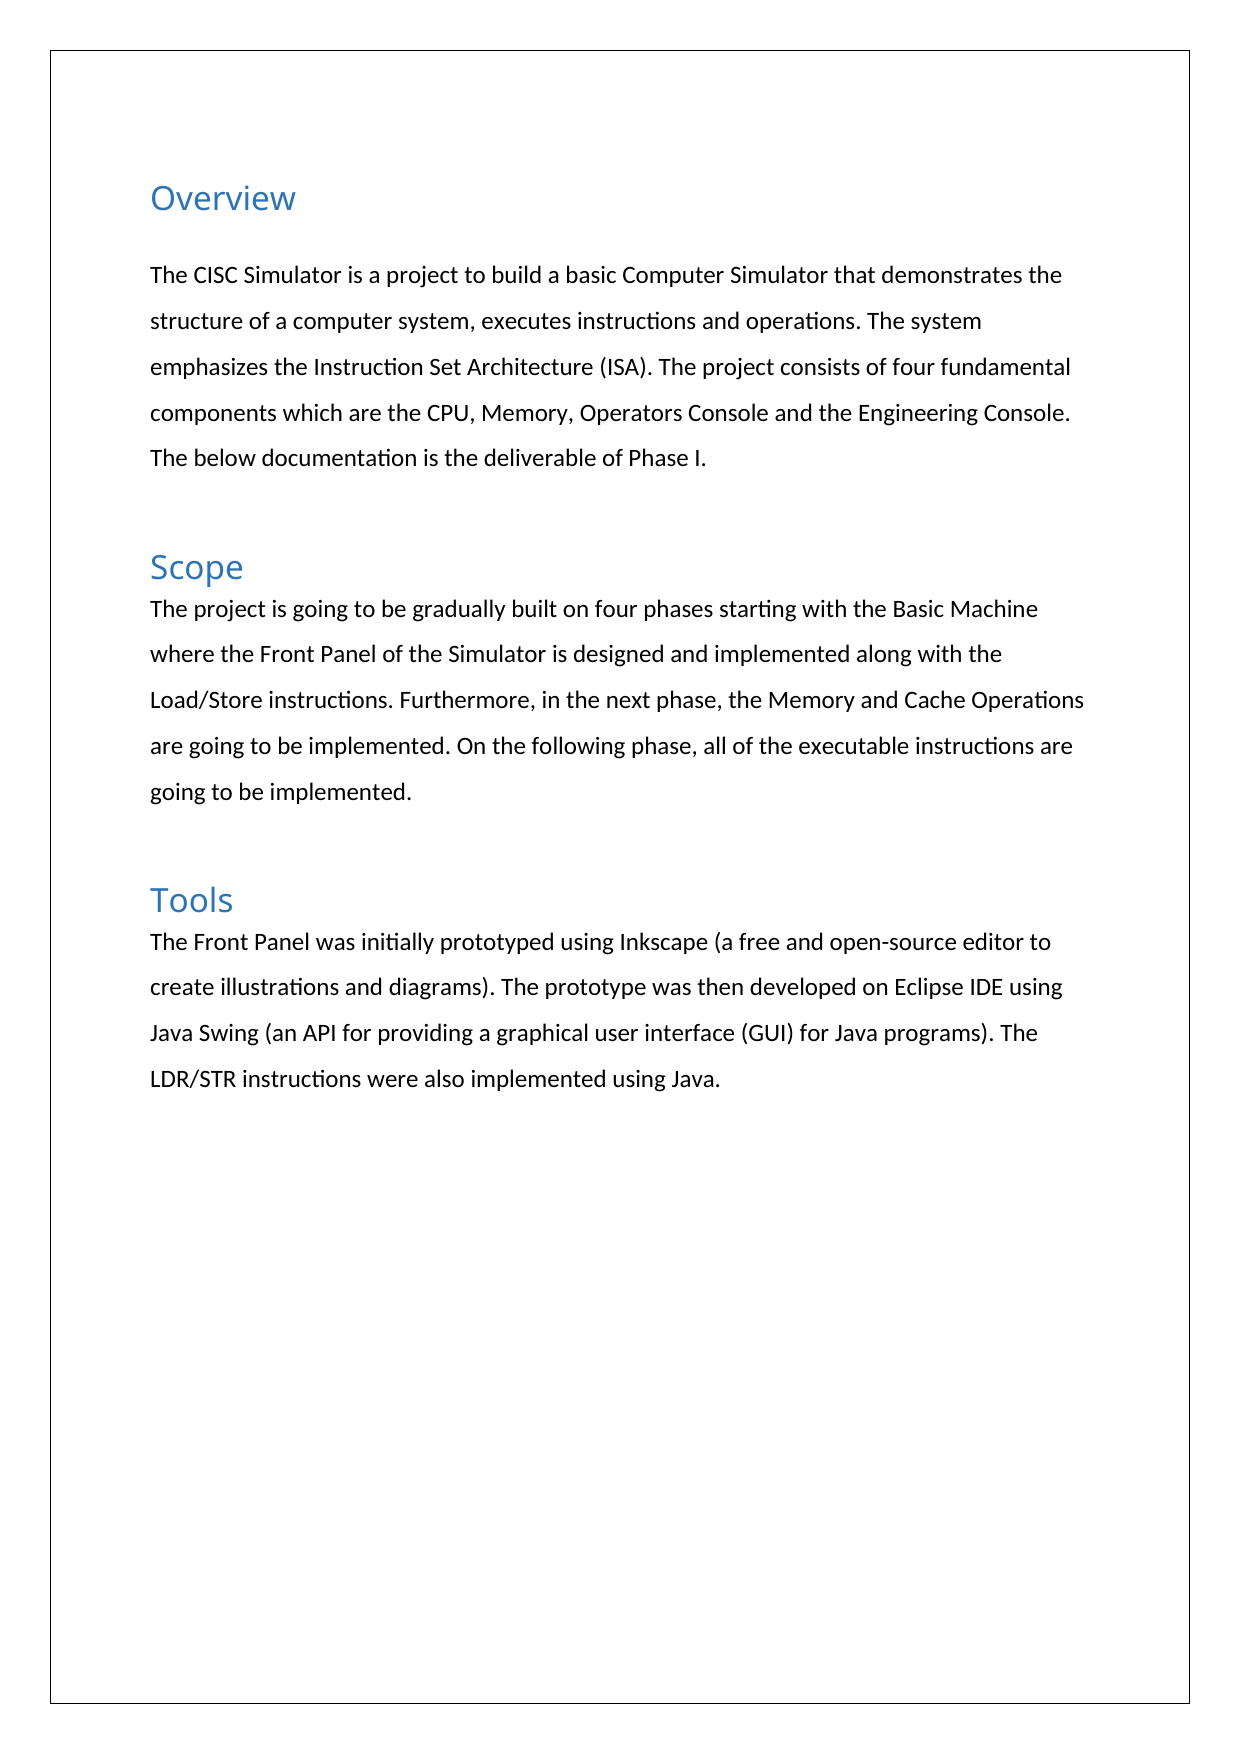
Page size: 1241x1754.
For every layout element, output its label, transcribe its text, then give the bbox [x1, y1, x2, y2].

text The project is going to be gradually built on four phases starting with the Basic Machine where the Front Panel of the Simulator is designed and implemented along with the Load/Store instructions. Furthermore, in the next phase, the Memory and Cache Operations are going to be implemented. On the following phase, all of the executable instructions are going to be implemented. [150, 593, 1090, 806]
subtitle Overview [150, 175, 1090, 220]
text The below documentation is the deliverable of Phase I. [150, 442, 1090, 473]
subtitle Tools [150, 877, 1090, 922]
subtitle Scope [150, 544, 1090, 589]
text The CISC Simulator is a project to build a basic Computer Simulator that demonstrates the structure of a computer system, executes instructions and operations. The system emphasizes the Instruction Set Architecture (ISA). The project consists of four fundamental components which are the CPU, Memory, Operators Console and the Engineering Console. [150, 259, 1090, 427]
text The Front Panel was initially prototyped using Inkscape (a free and open-source editor to create illustrations and diagrams). The prototype was then developed on Eclipse IDE using Java Swing (an API for providing a graphical user interface (GUI) for Java programs). The LDR/STR instructions were also implemented using Java. [150, 926, 1090, 1093]
